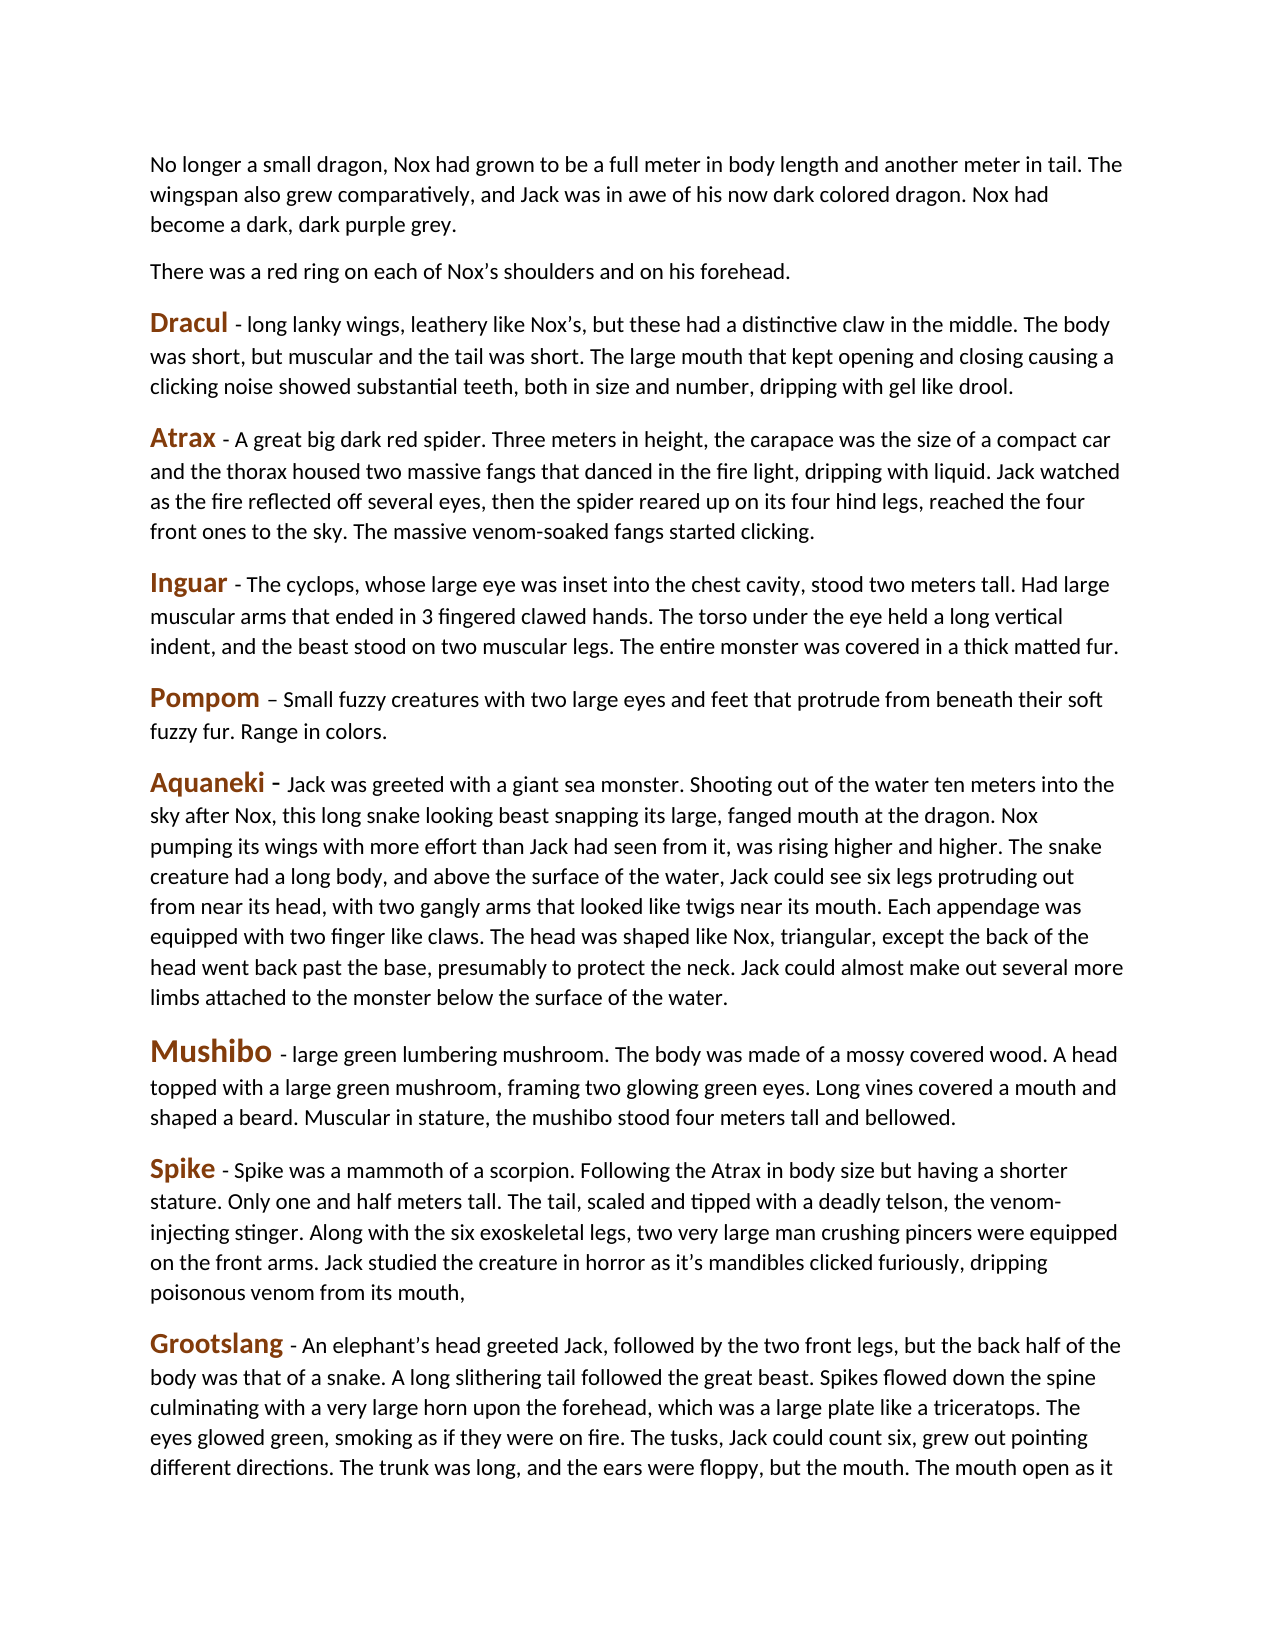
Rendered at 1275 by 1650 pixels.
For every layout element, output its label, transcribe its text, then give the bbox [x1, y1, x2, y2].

text Inguar - The cyclops, whose large eye was inset into the chest cavity, stood two meters tall. Had large muscular arms that ended in 3 fingered clawed hands. The torso under the eye held a long vertical indent, and the beast stood on two muscular legs. The entire monster was covered in a thick matted fur. [150, 564, 1125, 660]
text There was a red ring on each of Nox’s shoulders and on his forehead. [150, 257, 1125, 285]
text Aquaneki - Jack was greeted with a giant sea monster. Shooting out of the water ten meters into the sky after Nox, this long snake looking beast snapping its large, fanged mouth at the dragon. Nox pumping its wings with more effort than Jack had seen from it, was rising higher and higher. The snake creature had a long body, and above the surface of the water, Jack could see six legs protruding out from near its head, with two gangly arms that looked like twigs near its mouth. Each appendage was equipped with two finger like claws. The head was shaped like Nox, triangular, except the back of the head went back past the base, presumably to protect the neck. Jack could almost make out several more limbs attached to the monster below the surface of the water. [150, 764, 1125, 1011]
text Mushibo - large green lumbering mushroom. The body was made of a mossy covered wood. A head topped with a large green mushroom, framing two glowing green eyes. Long vines covered a mouth and shaped a beard. Muscular in stature, the mushibo stood four meters tall and bellowed. [150, 1030, 1125, 1131]
text Pompom – Small fuzzy creatures with two large eyes and feet that protrude from beneath their soft fuzzy fur. Range in colors. [150, 679, 1125, 745]
text Atrax - A great big dark red spider. Three meters in height, the carapace was the size of a compact car and the thorax housed two massive fangs that danced in the fire light, dripping with liquid. Jack watched as the fire reflected off several eyes, then the spider reared up on its four hind legs, reached the four front ones to the sky. The massive venom-soaked fangs started clicking. [150, 419, 1125, 545]
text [150, 1325, 1125, 1481]
text Spike - Spike was a mammoth of a scorpion. Following the Atrax in body size but having a shorter stature. Only one and half meters tall. The tail, scaled and tipped with a deadly telson, the venom-injecting stinger. Along with the six exoskeletal legs, two very large man crushing pincers were equipped on the front arms. Jack studied the creature in horror as it’s mandibles clicked furiously, dripping poisonous venom from its mouth, [150, 1150, 1125, 1306]
